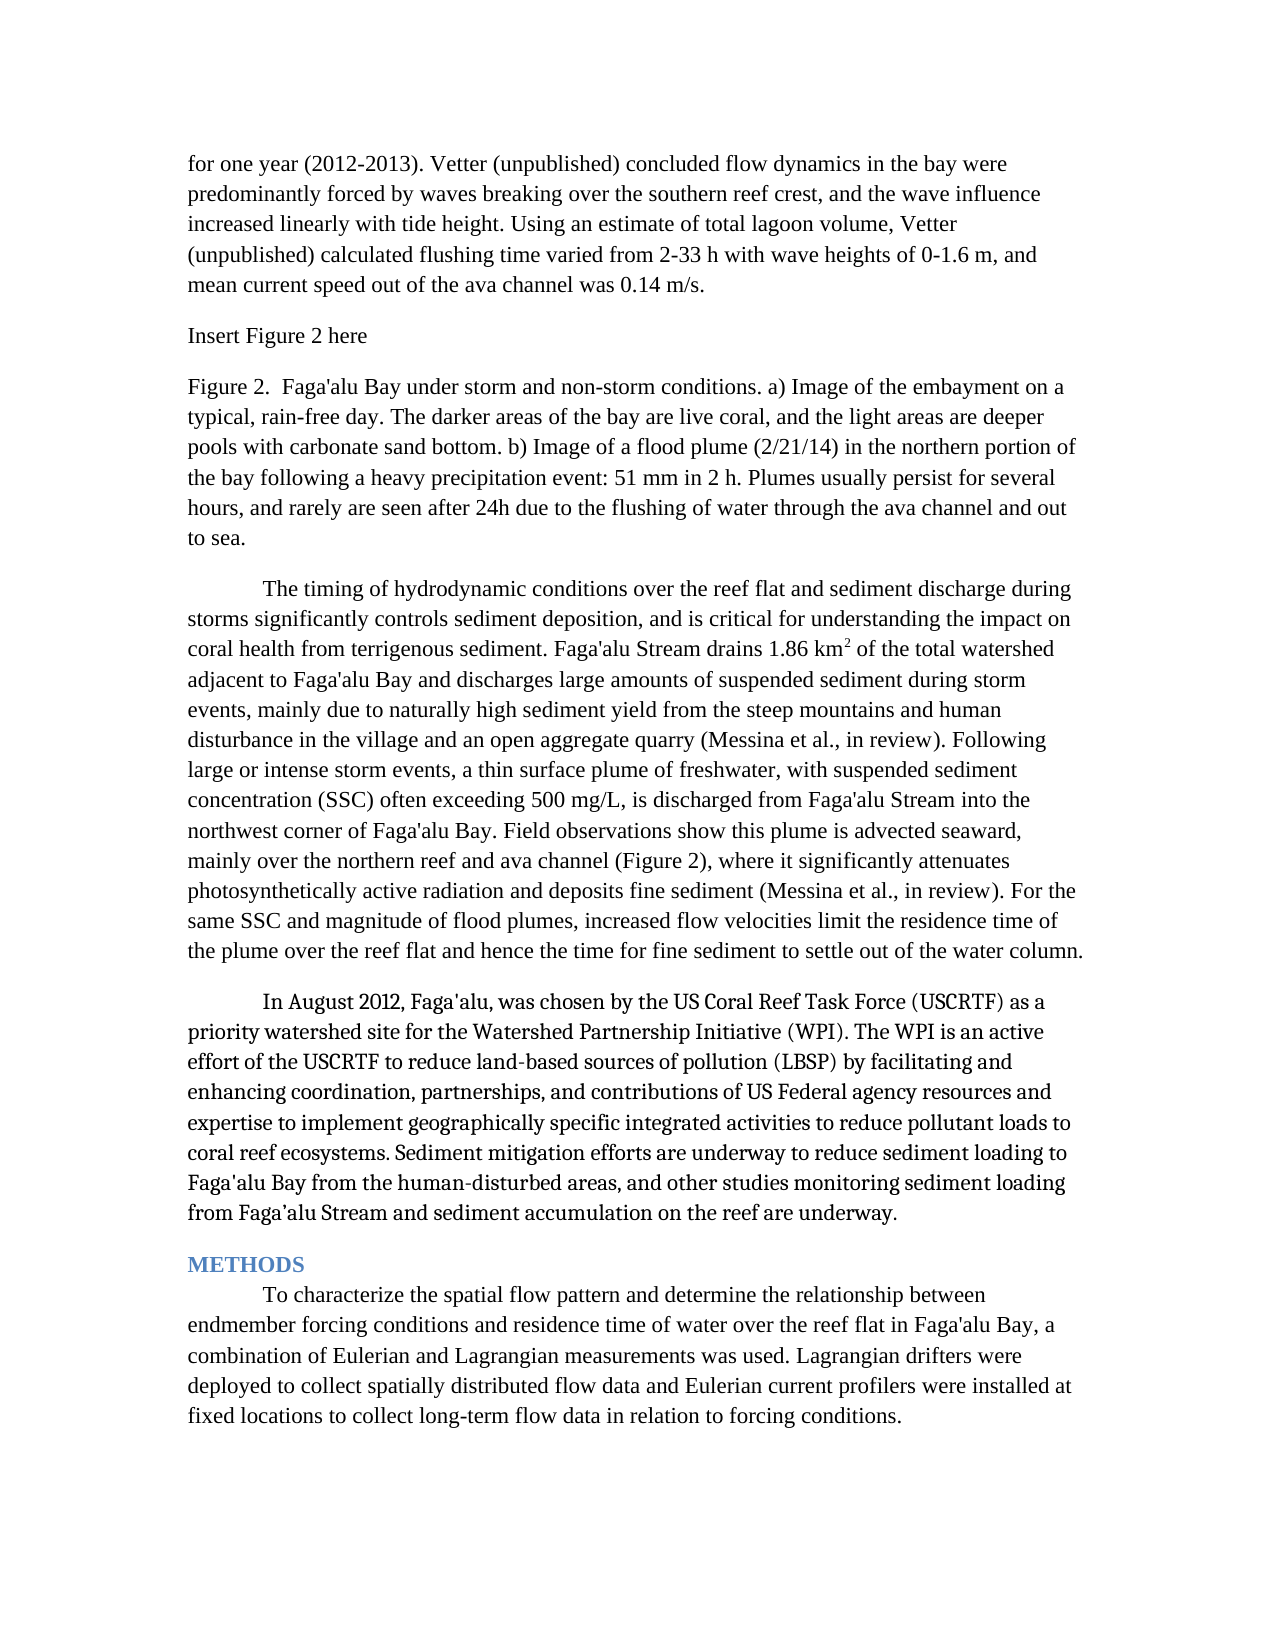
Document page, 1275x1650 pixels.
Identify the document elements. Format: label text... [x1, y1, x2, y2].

subtitle METHODS [187, 1251, 1087, 1277]
text Insert Figure 2 here [187, 322, 1087, 348]
text Figure 2. Faga'alu Bay under storm and non-storm conditions. a) Image of the embayment on a typical, rain-free day. The darker areas of the bay are live coral, and the light areas are deeper pools with carbonate sand bottom. b) Image of a flood plume (2/21/14) in the northern portion of the bay following a heavy precipitation event: 51 mm in 2 h. Plumes usually persist for several hours, and rarely are seen after 24h due to the flushing of water through the ava channel and out to sea. [187, 373, 1087, 550]
text To characterize the spatial flow pattern and determine the relationship between endmember forcing conditions and residence time of water over the reef flat in Faga'alu Bay, a combination of Eulerian and Lagrangian measurements was used. Lagrangian drifters were deployed to collect spatially distributed flow data and Eulerian current profilers were installed at fixed locations to collect long-term flow data in relation to forcing conditions. [187, 1281, 1087, 1428]
text In August 2012, Faga'alu, was chosen by the US Coral Reef Task Force (USCRTF) as a priority watershed site for the Watershed Partnership Initiative (WPI). The WPI is an active effort of the USCRTF to reduce land-based sources of pollution (LBSP) by facilitating and enhancing coordination, partnerships, and contributions of US Federal agency resources and expertise to implement geographically specific integrated activities to reduce pollutant loads to coral reef ecosystems. Sediment mitigation efforts are underway to reduce sediment loading to Faga'alu Bay from the human-disturbed areas, and other studies monitoring sediment loading from Faga’alu Stream and sediment accumulation on the reef are underway. [187, 988, 1087, 1226]
text The timing of hydrodynamic conditions over the reef flat and sediment discharge during storms significantly controls sediment deposition, and is critical for understanding the impact on coral health from terrigenous sediment. Faga'alu Stream drains 1.86 km2 of the total watershed adjacent to Faga'alu Bay and discharges large amounts of suspended sediment during storm events, mainly due to naturally high sediment yield from the steep mountains and human disturbance in the village and an open aggregate quarry (Messina et al., in review). Following large or intense storm events, a thin surface plume of freshwater, with suspended sediment concentration (SSC) often exceeding 500 mg/L, is discharged from Faga'alu Stream into the northwest corner of Faga'alu Bay. Field observations show this plume is advected seaward, mainly over the northern reef and ava channel (Figure 2), where it significantly attenuates photosynthetically active radiation and deposits fine sediment (Messina et al., in review). For the same SSC and magnitude of flood plumes, increased flow velocities limit the residence time of the plume over the reef flat and hence the time for fine sediment to settle out of the water column. [187, 575, 1087, 964]
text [187, 150, 1087, 297]
